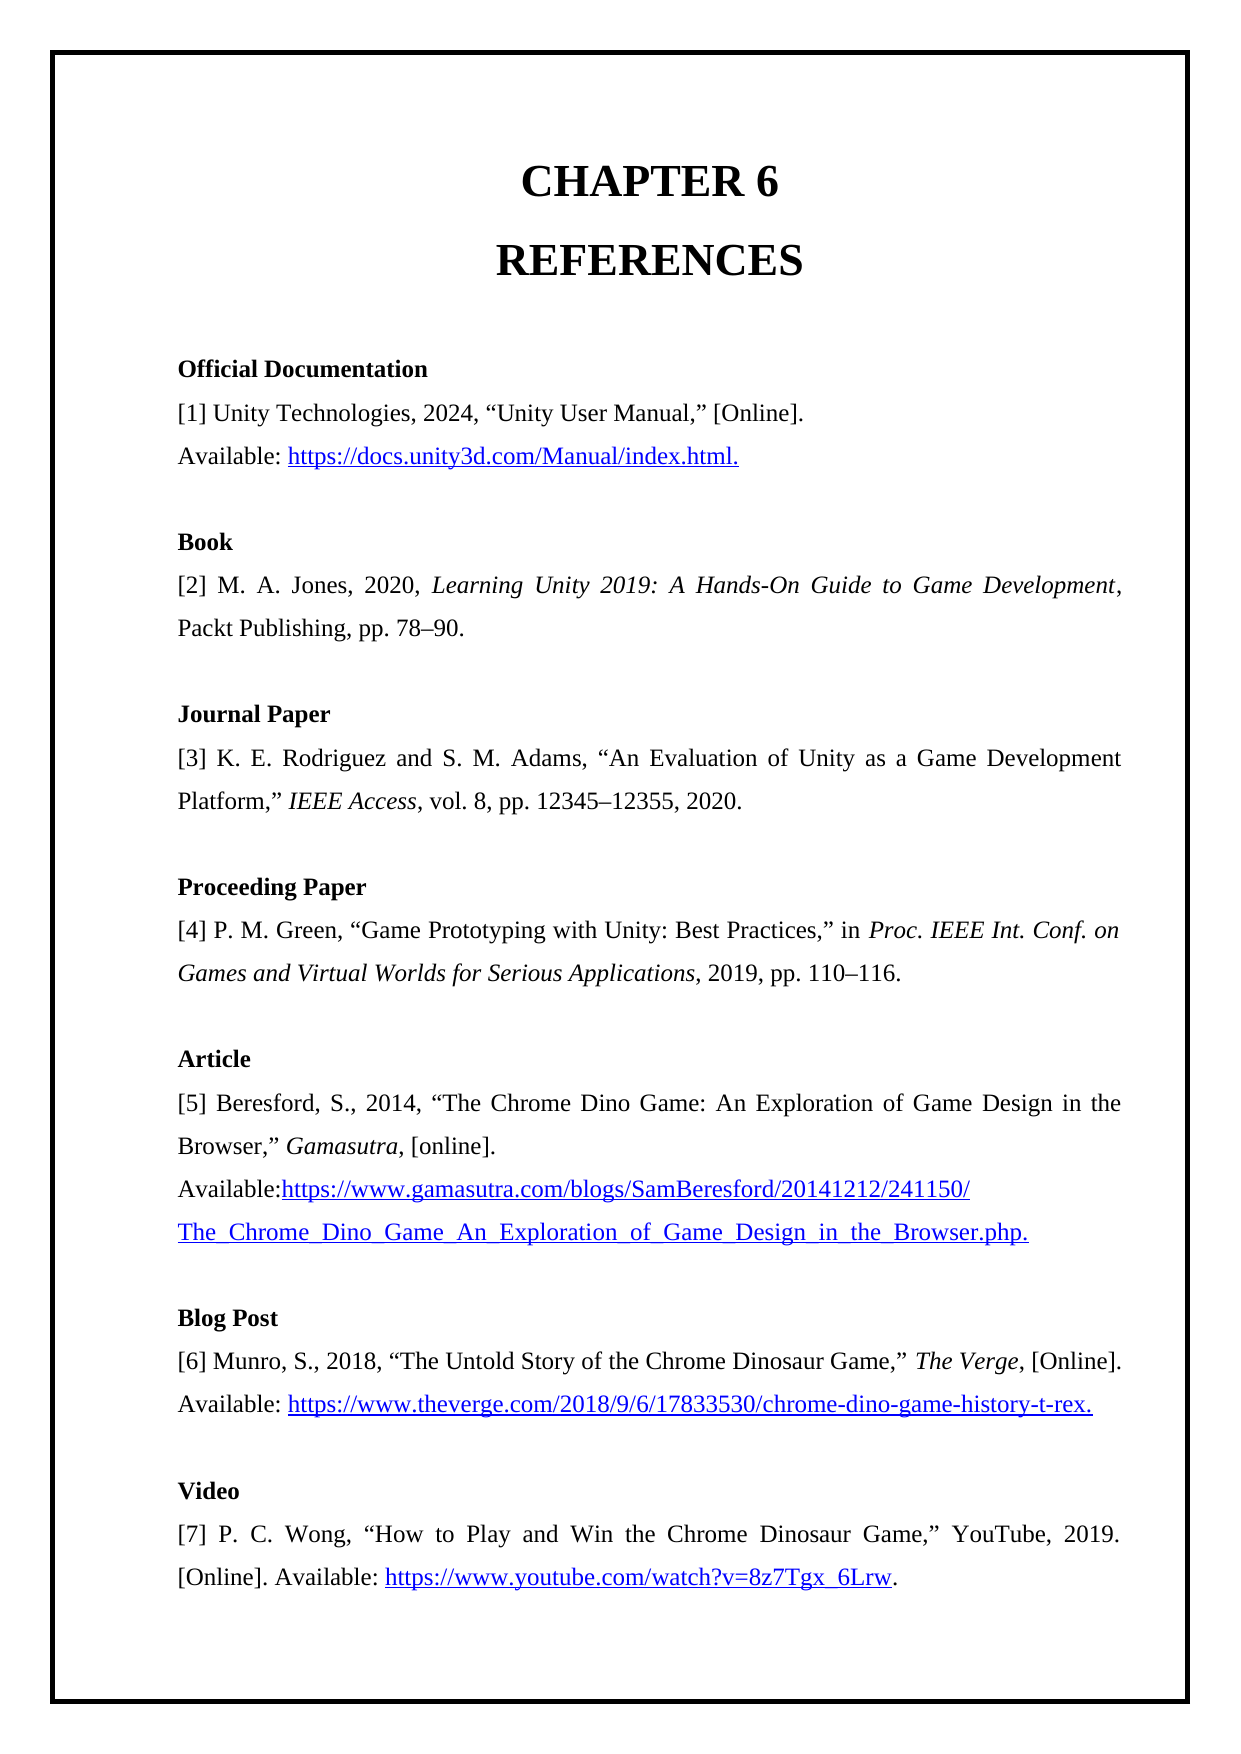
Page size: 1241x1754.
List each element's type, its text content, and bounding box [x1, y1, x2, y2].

text REFERENCES [177, 232, 1122, 285]
text Proceeding Paper [177, 872, 1122, 901]
text Journal Paper [177, 699, 1122, 728]
text Available:https://www.gamasutra.com/blogs/SamBeresford/20141212/241150/The_Chrome_Dino_Game_An_Exploration_of_Game_Design_in_the_Browser.php. [177, 1174, 1122, 1246]
text Book [177, 527, 1122, 556]
text [6] Munro, S., 2018, “The Untold Story of the Chrome Dinosaur Game,” The Verge, [Online]. Available: https://www.theverge.com/2018/9/6/17833530/chrome-dino-game-history-t-rex. [177, 1346, 1122, 1418]
text Video [177, 1476, 1122, 1504]
text [7] P. C. Wong, “How to Play and Win the Chrome Dinosaur Game,” YouTube, 2019. [Online]. Available: https://www.youtube.com/watch?v=8z7Tgx_6Lrw. [177, 1519, 1122, 1591]
text [4] P. M. Green, “Game Prototyping with Unity: Best Practices,” in Proc. IEEE Int. Conf. on Games and Virtual Worlds for Serious Applications, 2019, pp. 110–116. [177, 915, 1122, 987]
text Blog Post [177, 1303, 1122, 1332]
text Available: https://docs.unity3d.com/Manual/index.html. [177, 441, 1122, 469]
text [3] K. E. Rodriguez and S. M. Adams, “An Evaluation of Unity as a Game Development Platform,” IEEE Access, vol. 8, pp. 12345–12355, 2020. [177, 743, 1122, 814]
text CHAPTER 6 [177, 153, 1122, 206]
text [1] Unity Technologies, 2024, “Unity User Manual,” [Online]. [177, 398, 1122, 426]
text [2] M. A. Jones, 2020, Learning Unity 2019: A Hands-On Guide to Game Development, Packt Publishing, pp. 78–90. [177, 570, 1122, 642]
text [5] Beresford, S., 2014, “The Chrome Dino Game: An Exploration of Game Design in the Browser,” Gamasutra, [online]. [177, 1088, 1122, 1159]
text Official Documentation [177, 354, 1122, 383]
text Article [177, 1044, 1122, 1073]
